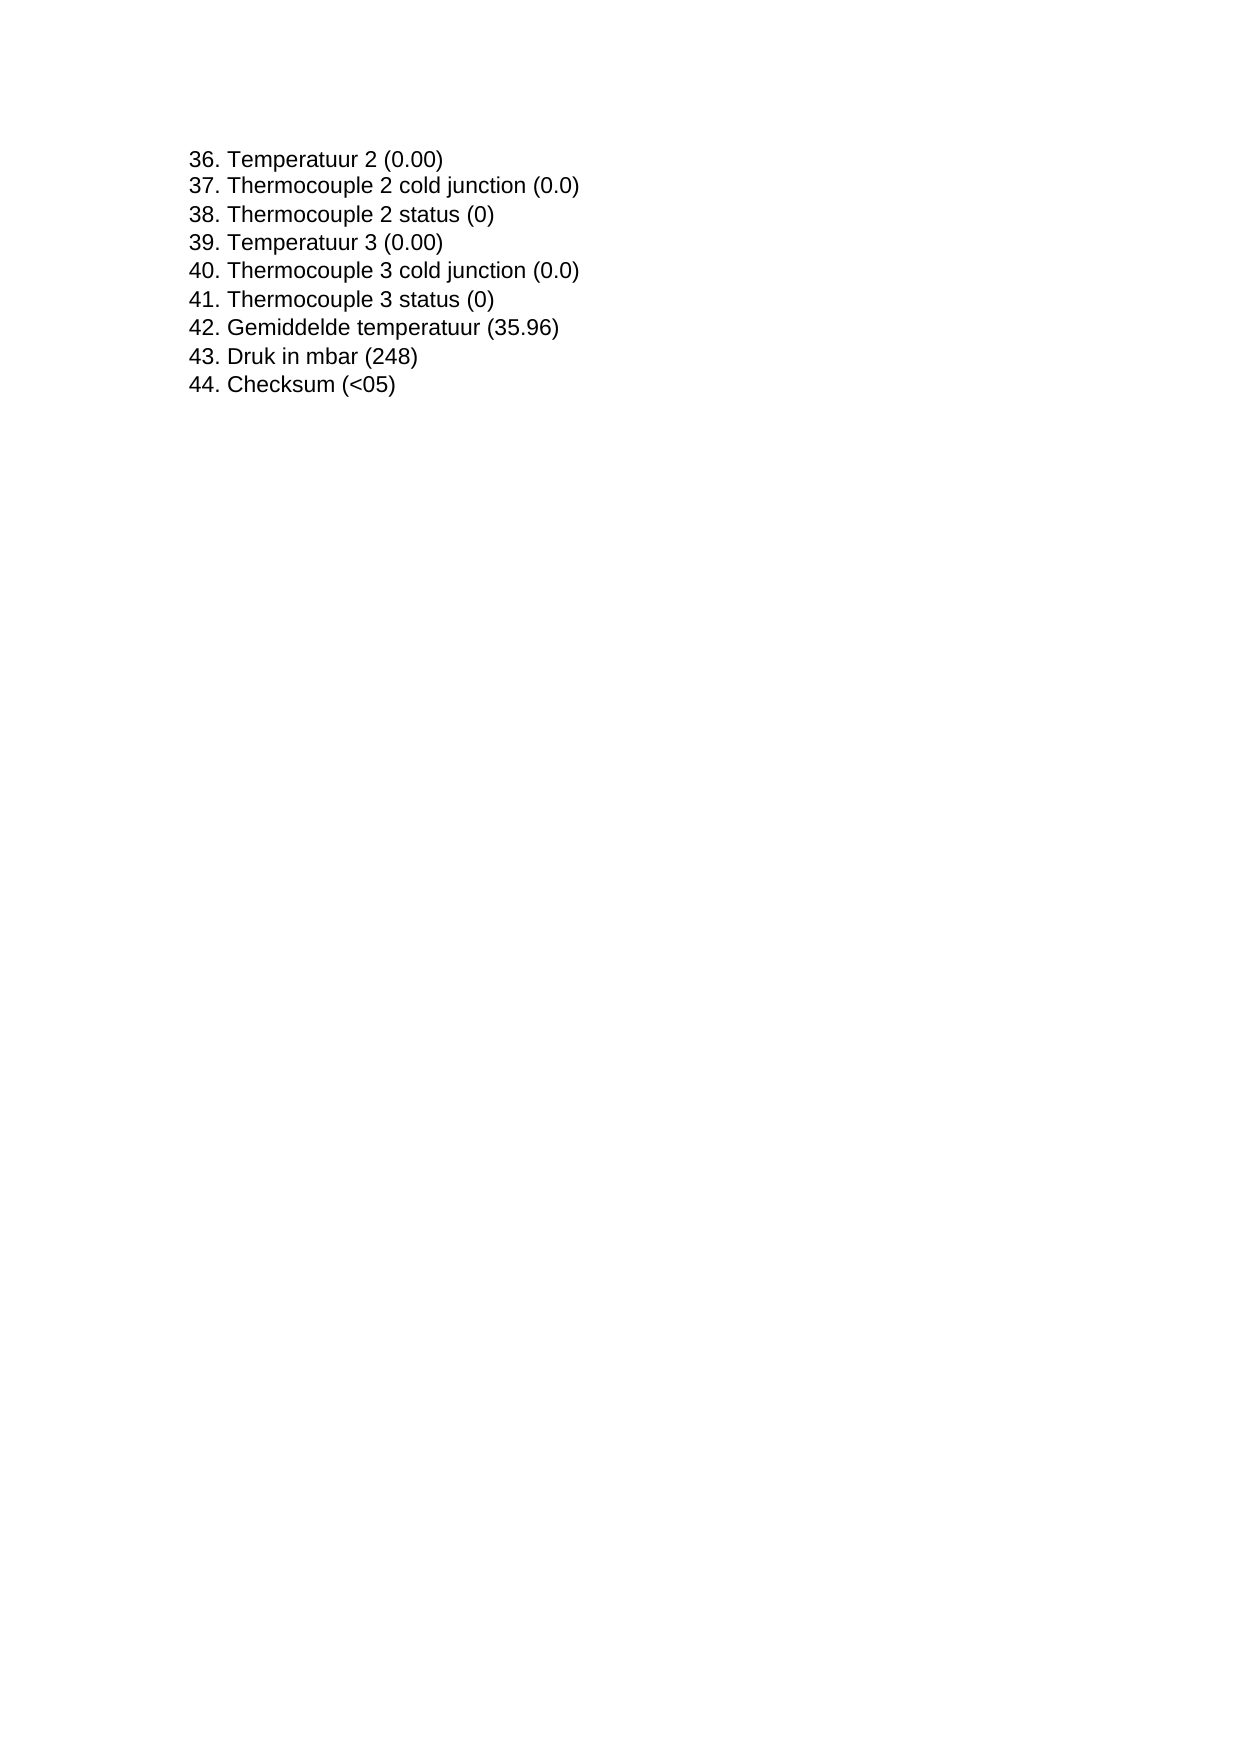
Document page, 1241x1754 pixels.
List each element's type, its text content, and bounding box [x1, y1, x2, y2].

text 37. Thermocouple 2 cold junction (0.0) [189, 172, 674, 198]
text 36. Temperatuur 2 (0.00) [189, 146, 1093, 172]
text 42. Gemiddelde temperatuur (35.96) [189, 314, 674, 341]
text 43. Druk in mbar (248) [189, 343, 674, 369]
text 40. Thermocouple 3 cold junction (0.0) [189, 257, 674, 284]
text 39. Temperatuur 3 (0.00) [189, 229, 674, 255]
text 38. Thermocouple 2 status (0) [189, 201, 674, 227]
text 44. Checksum (<05) [189, 371, 674, 397]
text 41. Thermocouple 3 status (0) [189, 286, 674, 312]
